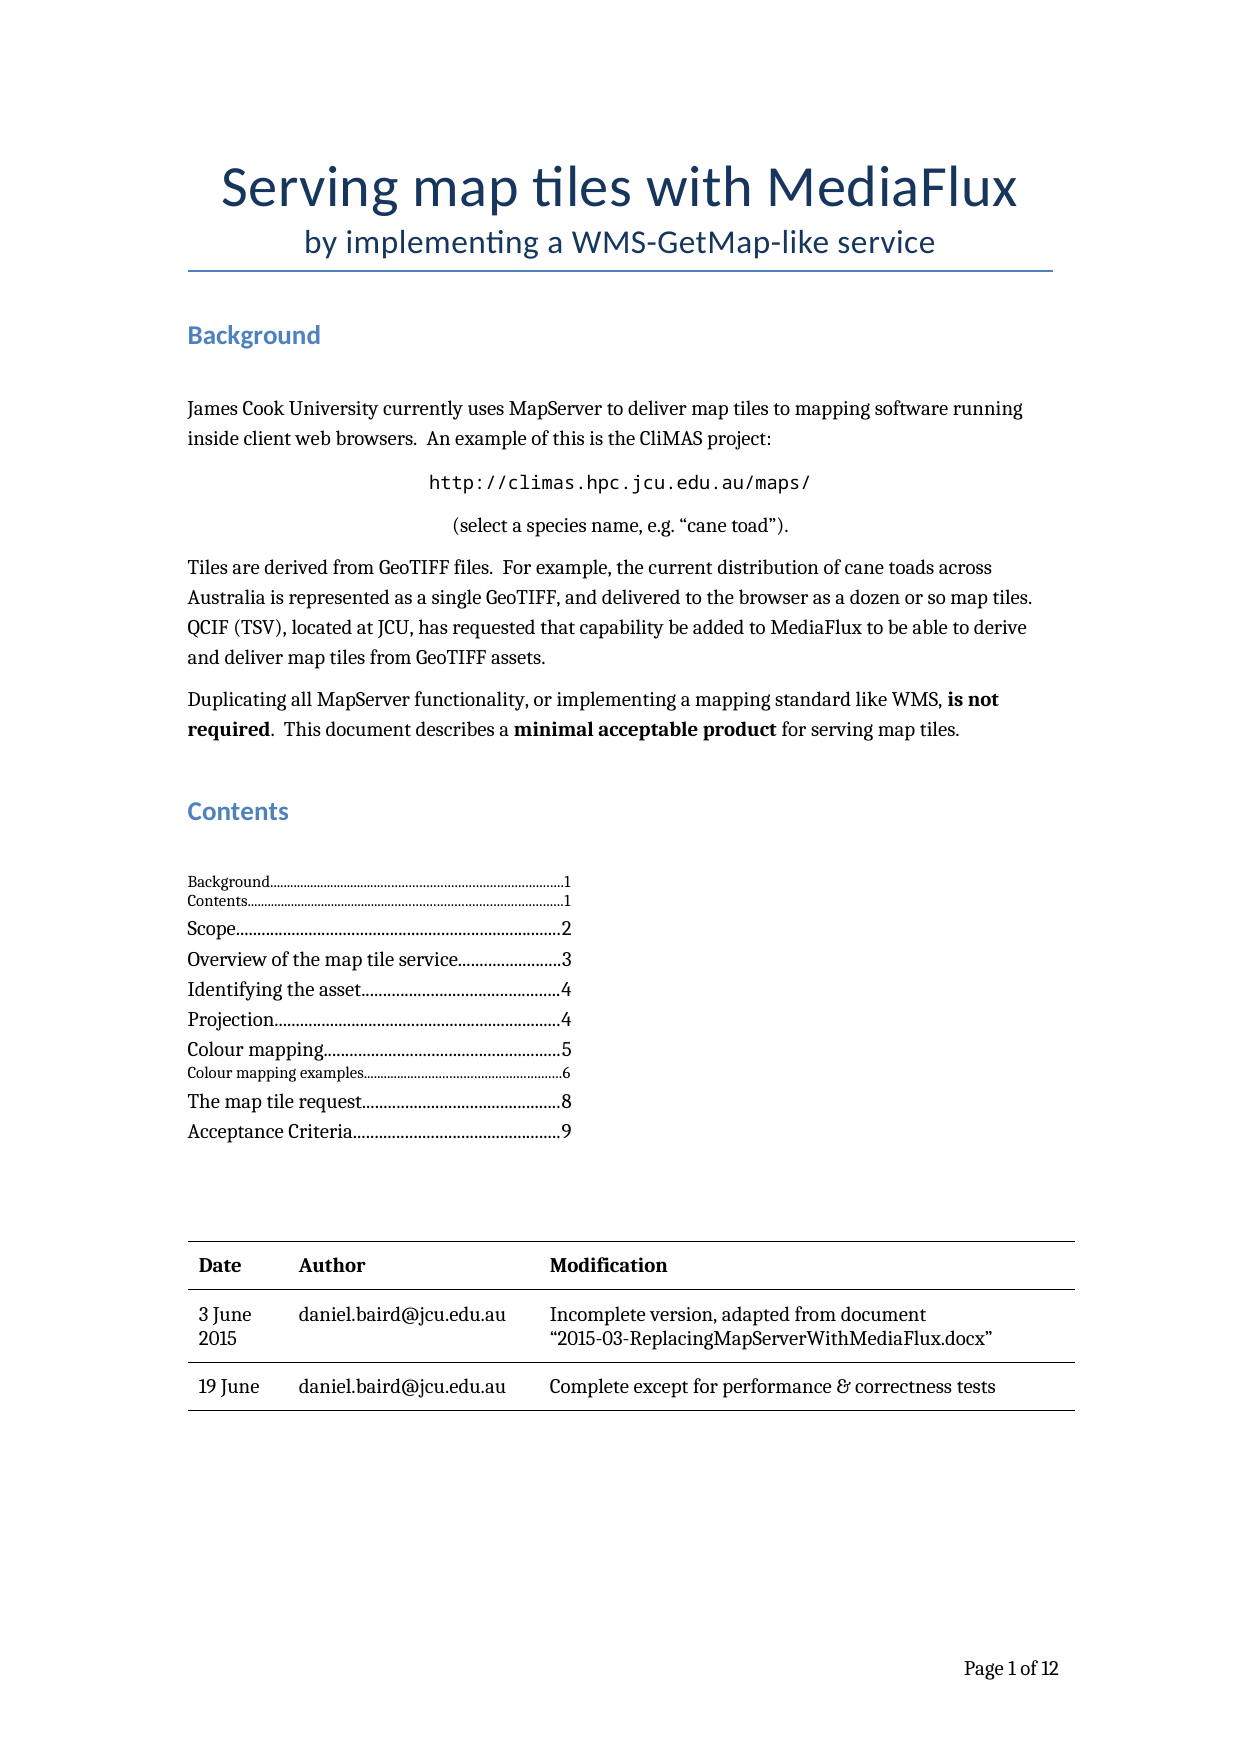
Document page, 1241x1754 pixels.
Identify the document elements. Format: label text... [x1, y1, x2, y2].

table_cell 3 June 2015 [188, 1290, 287, 1362]
text Acceptance Criteria 9 [187, 1119, 1053, 1143]
title by implementing a WMS-GetMap-like service [187, 221, 1053, 272]
text Overview of the map tile service 3 [187, 947, 1053, 971]
table_cell Incomplete version, adapted from document “2015-03-ReplacingMapServerWithMediaFlux.docx” [538, 1290, 1074, 1362]
subtitle Contents [187, 794, 1053, 827]
text http://climas.hpc.jcu.edu.au/maps/ [187, 469, 1053, 495]
text (select a species name, e.g. “cane toad”). [187, 514, 1053, 538]
table_cell daniel.baird@jcu.edu.au [287, 1290, 538, 1362]
text Background 1 [187, 872, 1053, 892]
table_cell Complete except for performance & correctness tests [538, 1363, 1074, 1410]
text The map tile request 8 [187, 1089, 1053, 1113]
text Contents 1 [187, 892, 1053, 911]
table_header Author [287, 1242, 538, 1289]
text Duplicating all MapServer functionality, or implementing a mapping standard like WMS, is not required. This document describes a minimal acceptable product for serving map tiles. [187, 688, 1053, 742]
table_header Modification [538, 1242, 1074, 1289]
text Identifying the asset 4 [187, 977, 1053, 1001]
text Colour mapping examples 6 [187, 1064, 1053, 1083]
table_cell daniel.baird@jcu.edu.au [287, 1363, 538, 1410]
text James Cook University currently uses MapServer to deliver map tiles to mapping software running inside client web browsers. An example of this is the CliMAS project: [187, 397, 1053, 451]
table_cell 19 June [188, 1363, 287, 1410]
title Serving map tiles with MediaFlux [187, 150, 1053, 221]
subtitle Background [187, 318, 1053, 351]
text Tiles are derived from GeoTIFF files. For example, the current distribution of cane toads across Australia is represented as a single GeoTIFF, and delivered to the browser as a dozen or so map tiles. QCIF (TSV), located at JCU, has requested that capability be added to MediaFlux to be able to derive and deliver map tiles from GeoTIFF assets. [187, 556, 1053, 670]
text Scope 2 [187, 917, 1053, 941]
text Projection 4 [187, 1008, 1053, 1032]
table_header Date [188, 1242, 287, 1289]
text Colour mapping 5 [187, 1038, 1053, 1062]
